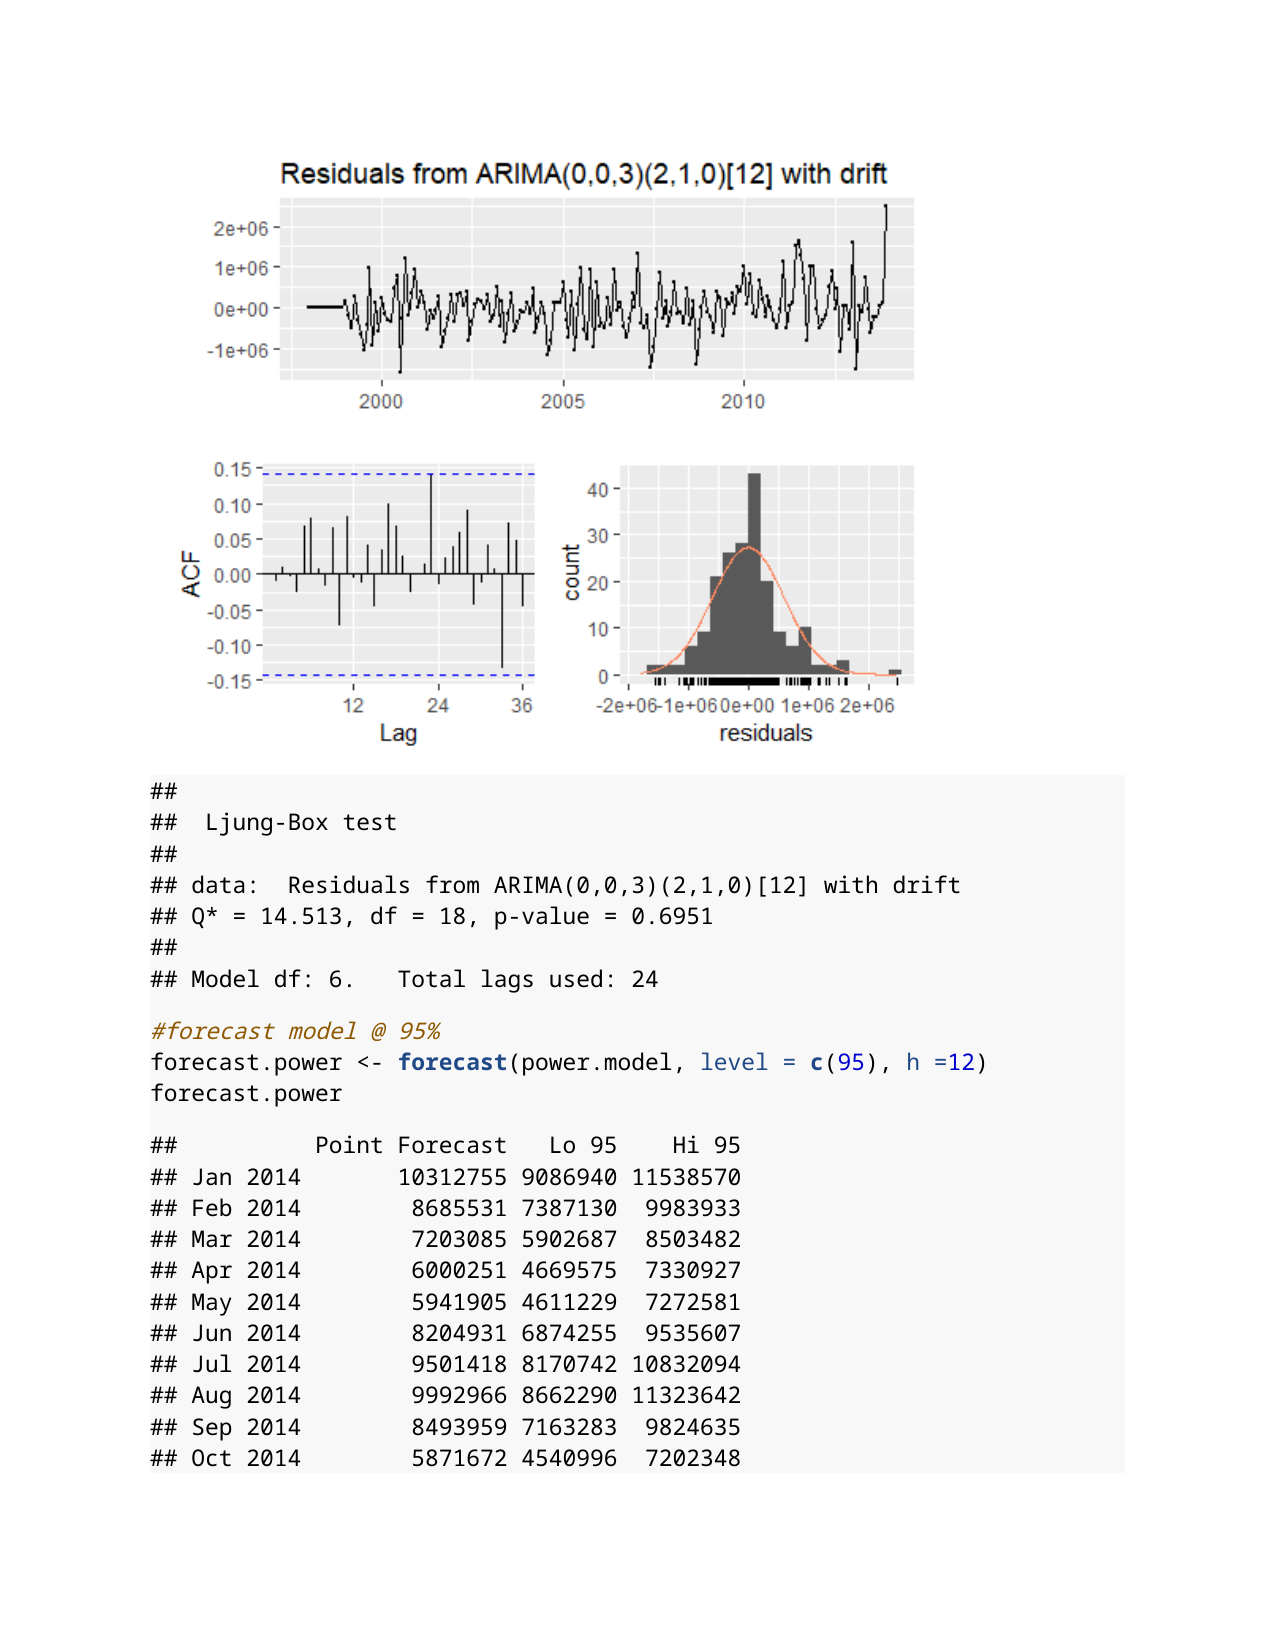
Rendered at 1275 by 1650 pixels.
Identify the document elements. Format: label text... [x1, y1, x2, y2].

picture [168, 150, 927, 757]
text ## ## Ljung-Box test ## ## data: Residuals from ARIMA(0,0,3)(2,1,0)[12] with drift ## Q* = 14.513, df = 18, p-value = 0.6951 ## ## Model df: 6. Total lags used: 24 [150, 775, 1125, 994]
text #forecast model @ 95% forecast.power <- forecast(power.model, level = c(95), h =12) forecast.power [342, 1015, 1125, 1108]
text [150, 1129, 1125, 1473]
